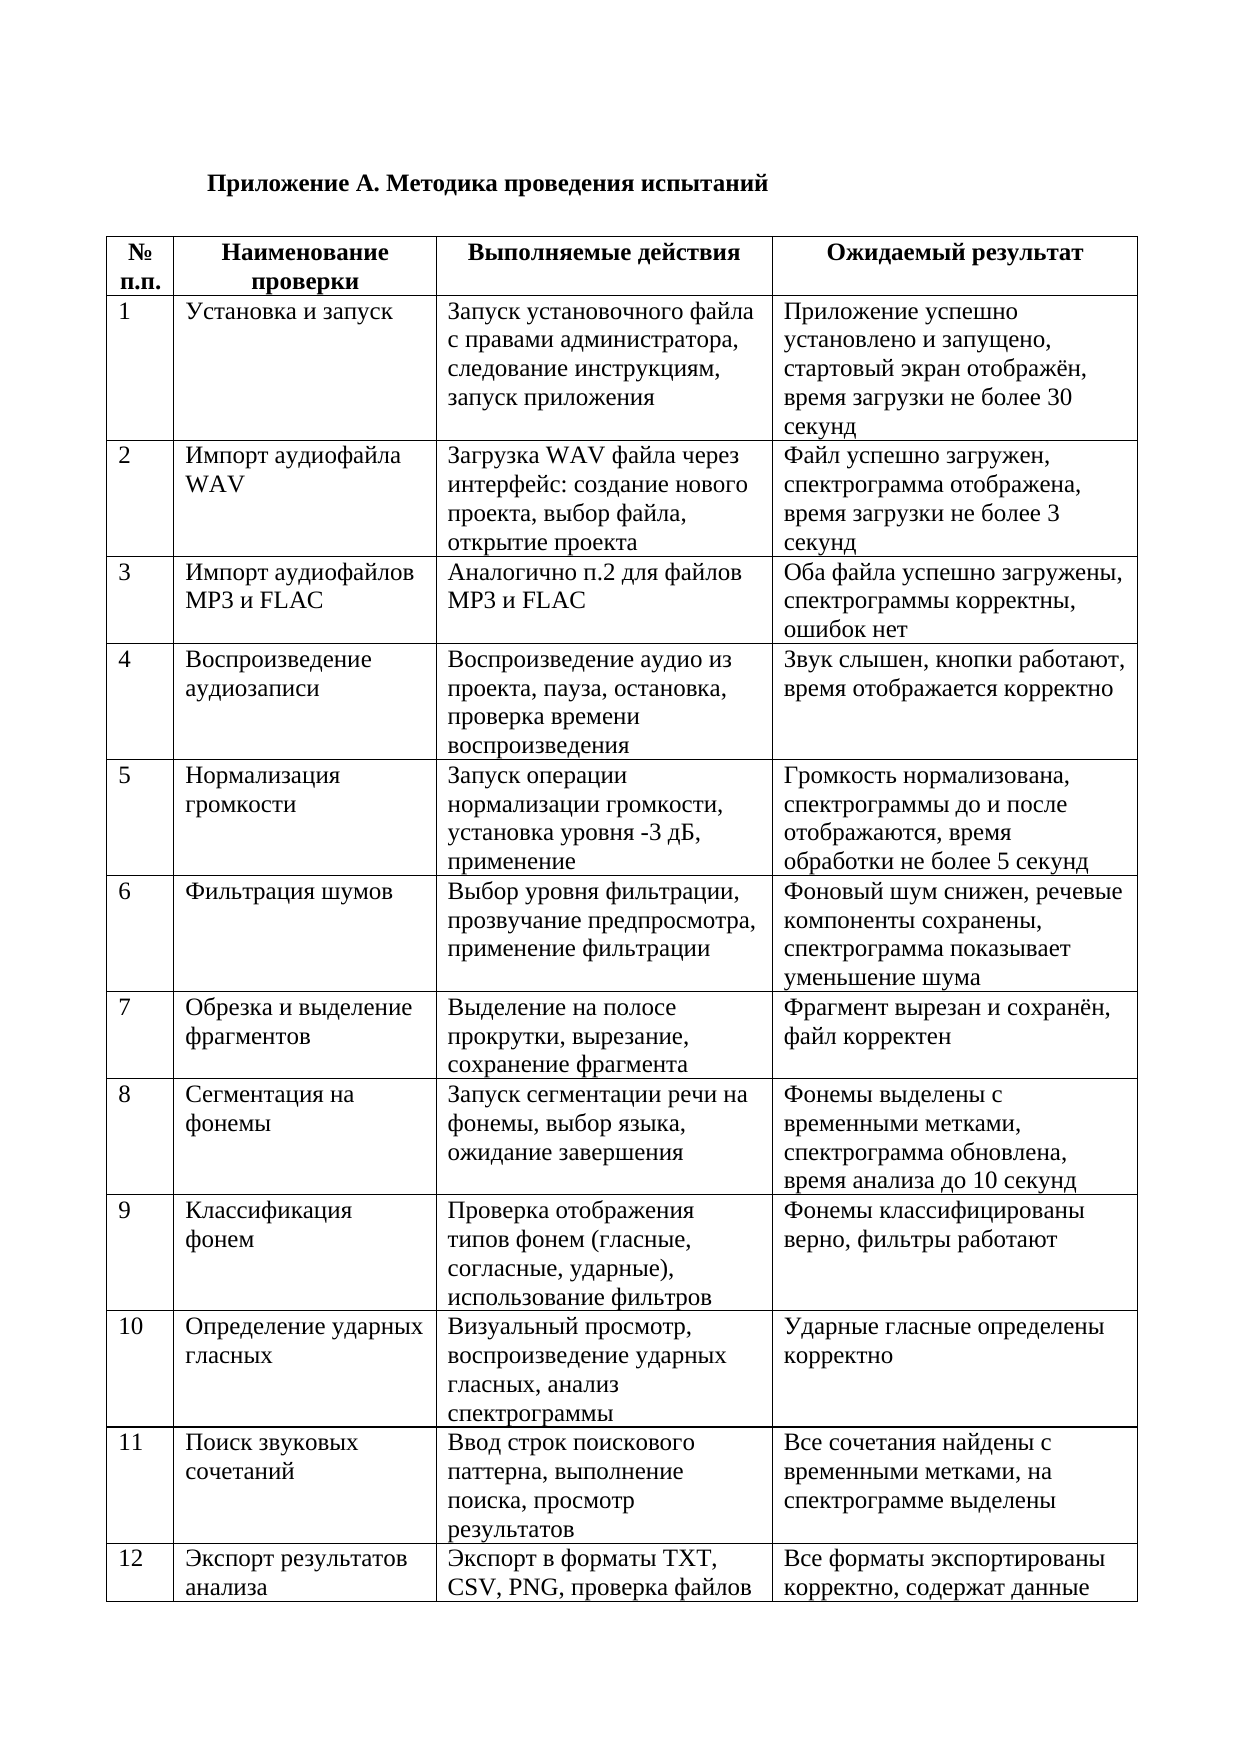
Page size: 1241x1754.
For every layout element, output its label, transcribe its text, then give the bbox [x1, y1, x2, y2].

table_cell Сегментация на фонемы [174, 1079, 436, 1194]
table_cell Воспроизведение аудио из проекта, пауза, остановка, проверка времени воспроизведения [437, 644, 772, 759]
table_cell Установка и запуск [174, 296, 436, 439]
table_cell Громкость нормализована, спектрограммы до и после отображаются, время обработки не более 5 секунд [773, 760, 1137, 875]
table_cell Выделение на полосе прокрутки, вырезание, сохранение фрагмента [437, 992, 772, 1078]
table_cell Запуск операции нормализации громкости, установка уровня -3 дБ, применение [437, 760, 772, 875]
table_cell 8 [107, 1079, 173, 1194]
table_cell Экспорт результатов анализа [174, 1544, 436, 1601]
table_cell 5 [107, 760, 173, 875]
table_cell 3 [107, 557, 173, 643]
table_cell Воспроизведение аудиозаписи [174, 644, 436, 759]
table_header Наименование проверки [174, 237, 436, 295]
table_cell Экспорт в форматы TXT, CSV, PNG, проверка файлов [437, 1544, 772, 1601]
table_cell Поиск звуковых сочетаний [174, 1428, 436, 1542]
table_cell Фоновый шум снижен, речевые компоненты сохранены, спектрограмма показывает уменьшение шума [773, 876, 1137, 991]
table_cell Импорт аудиофайлов MP3 и FLAC [174, 557, 436, 643]
table_cell Аналогично п.2 для файлов MP3 и FLAC [437, 557, 772, 643]
table_cell Нормализация громкости [174, 760, 436, 875]
table_cell Файл успешно загружен, спектрограмма отображена, время загрузки не более 3 секунд [773, 441, 1137, 556]
table_cell 12 [107, 1544, 173, 1601]
table_cell Звук слышен, кнопки работают, время отображается корректно [773, 644, 1137, 759]
table_cell Фильтрация шумов [174, 876, 436, 991]
table_header Выполняемые действия [437, 237, 772, 295]
table_cell 7 [107, 992, 173, 1078]
table_cell 2 [107, 441, 173, 556]
table_cell Обрезка и выделение фрагментов [174, 992, 436, 1078]
table_cell Определение ударных гласных [174, 1311, 436, 1426]
table_cell Все сочетания найдены с временными метками, на спектрограмме выделены [773, 1428, 1137, 1542]
table_cell Оба файла успешно загружены, спектрограммы корректны, ошибок нет [773, 557, 1137, 643]
table_cell Проверка отображения типов фонем (гласные, согласные, ударные), использование фильтров [437, 1195, 772, 1310]
table_cell 4 [107, 644, 173, 759]
table_cell Фрагмент вырезан и сохранён, файл корректен [773, 992, 1137, 1078]
table_cell Классификация фонем [174, 1195, 436, 1310]
table_cell Приложение успешно установлено и запущено, стартовый экран отображён, время загрузки не более 30 секунд [773, 296, 1137, 439]
table_cell Выбор уровня фильтрации, прозвучание предпросмотра, применение фильтрации [437, 876, 772, 991]
table_cell Загрузка WAV файла через интерфейс: создание нового проекта, выбор файла, открытие проекта [437, 441, 772, 556]
table_cell Ввод строк поискового паттерна, выполнение поиска, просмотр результатов [437, 1428, 772, 1542]
table_cell Фонемы классифицированы верно, фильтры работают [773, 1195, 1137, 1310]
table_cell Запуск установочного файла с правами администратора, следование инструкциям, запуск приложения [437, 296, 772, 439]
table_cell 6 [107, 876, 173, 991]
table_cell 10 [107, 1311, 173, 1426]
table_cell 9 [107, 1195, 173, 1310]
table_cell Визуальный просмотр, воспроизведение ударных гласных, анализ спектрограммы [437, 1311, 772, 1426]
subtitle Приложение А. Методика проведения испытаний [118, 168, 1181, 197]
table_cell Фонемы выделены с временными метками, спектрограмма обновлена, время анализа до 10 секунд [773, 1079, 1137, 1194]
table_header Ожидаемый результат [773, 237, 1137, 295]
table_cell 1 [107, 296, 173, 439]
table_cell Импорт аудиофайла WAV [174, 441, 436, 556]
table_cell Запуск сегментации речи на фонемы, выбор языка, ожидание завершения [437, 1079, 772, 1194]
table_cell Ударные гласные определены корректно [773, 1311, 1137, 1426]
table_header № п.п. [107, 237, 173, 295]
table_cell Все форматы экспортированы корректно, содержат данные [773, 1544, 1137, 1601]
table_cell 11 [107, 1428, 173, 1542]
